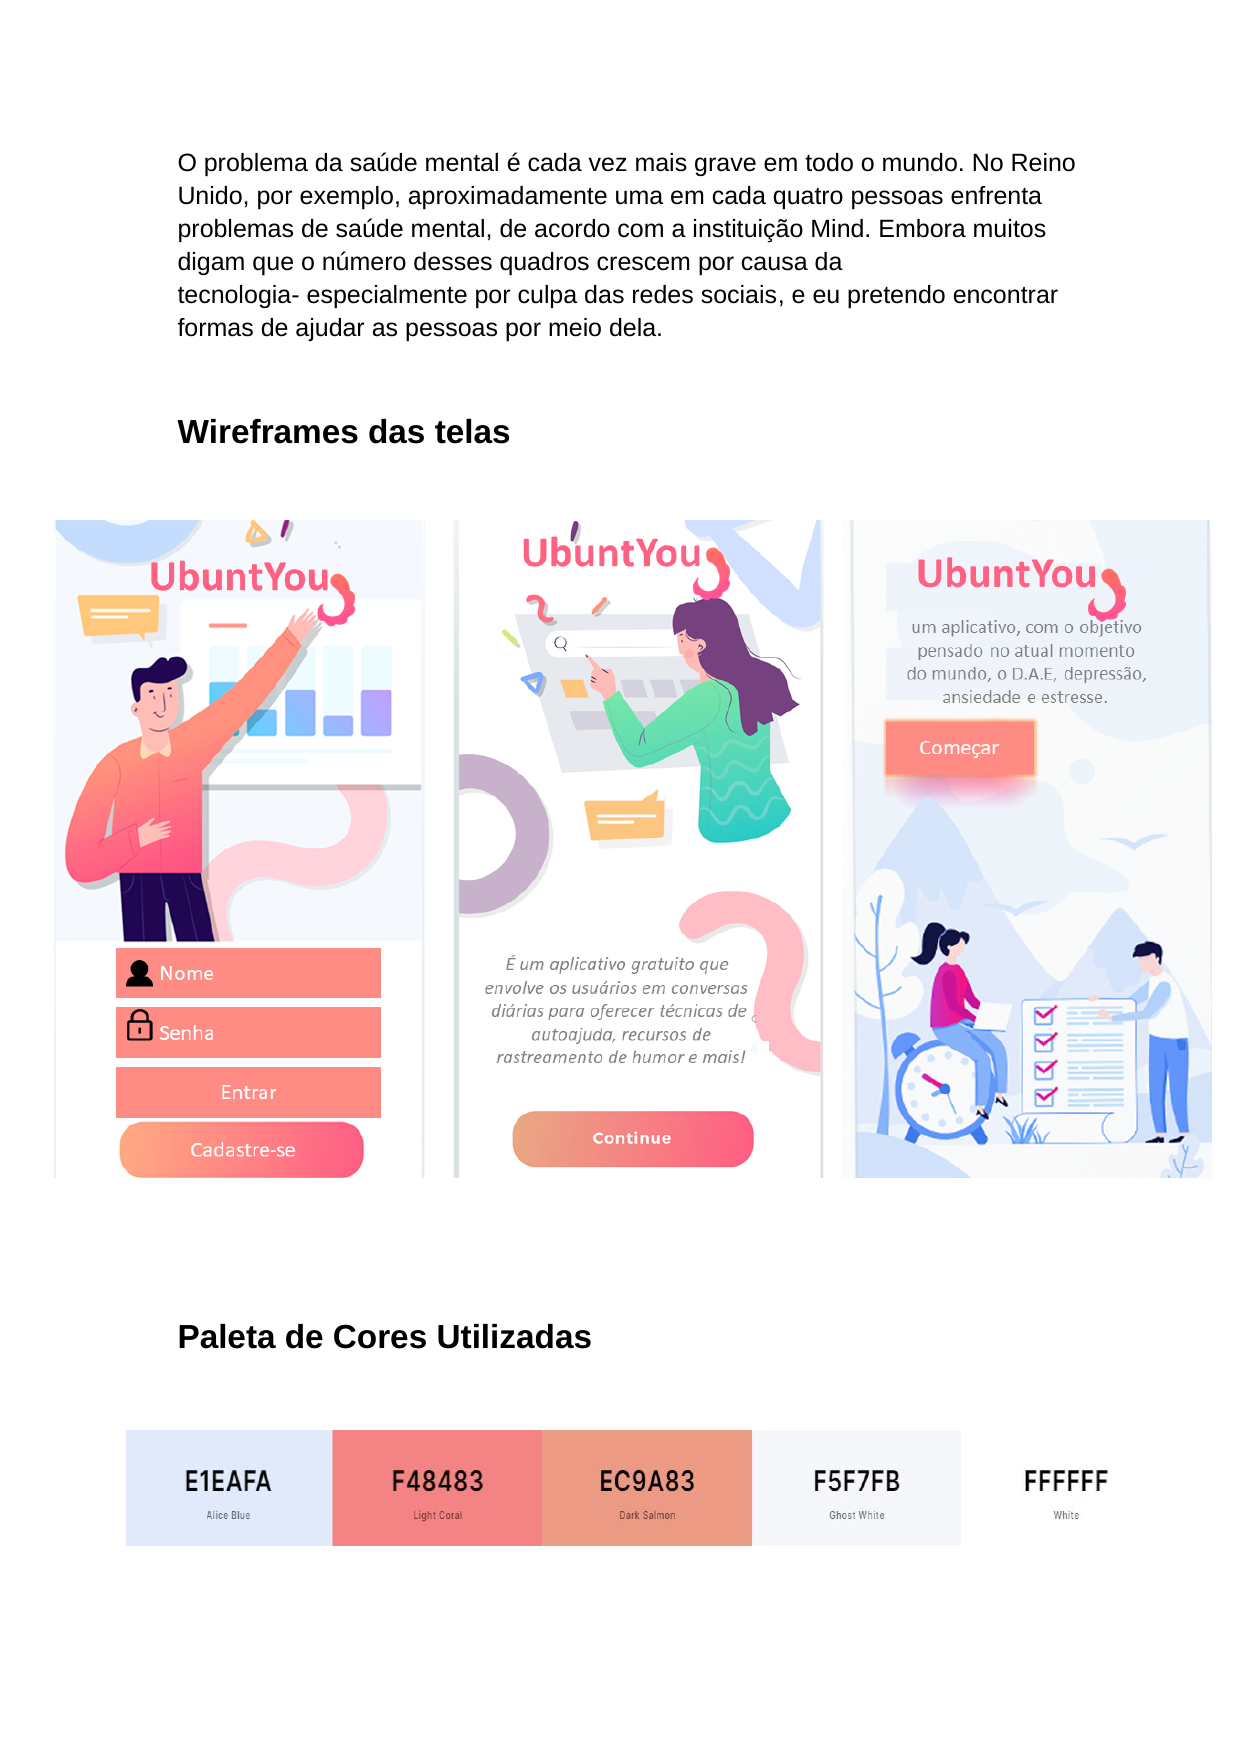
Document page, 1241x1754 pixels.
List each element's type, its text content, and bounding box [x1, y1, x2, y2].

text Paleta de Cores Utilizadas [177, 1318, 1122, 1356]
text Wireframes das telas [177, 412, 1122, 451]
picture [125, 1430, 1163, 1546]
text O problema da saúde mental é cada vez mais grave em todo o mundo. No Reino Unido, por exemplo, aproximadamente uma em cada quatro pessoas enfrenta problemas de saúde mental, de acordo com a instituição Mind. Embora muitos digam que o número desses quadros crescem por causa da tecnologia- especialmente por culpa das redes sociais, e eu pretendo encontrar formas de ajudar as pessoas por meio dela. [177, 148, 1122, 341]
picture [54, 520, 1223, 1178]
